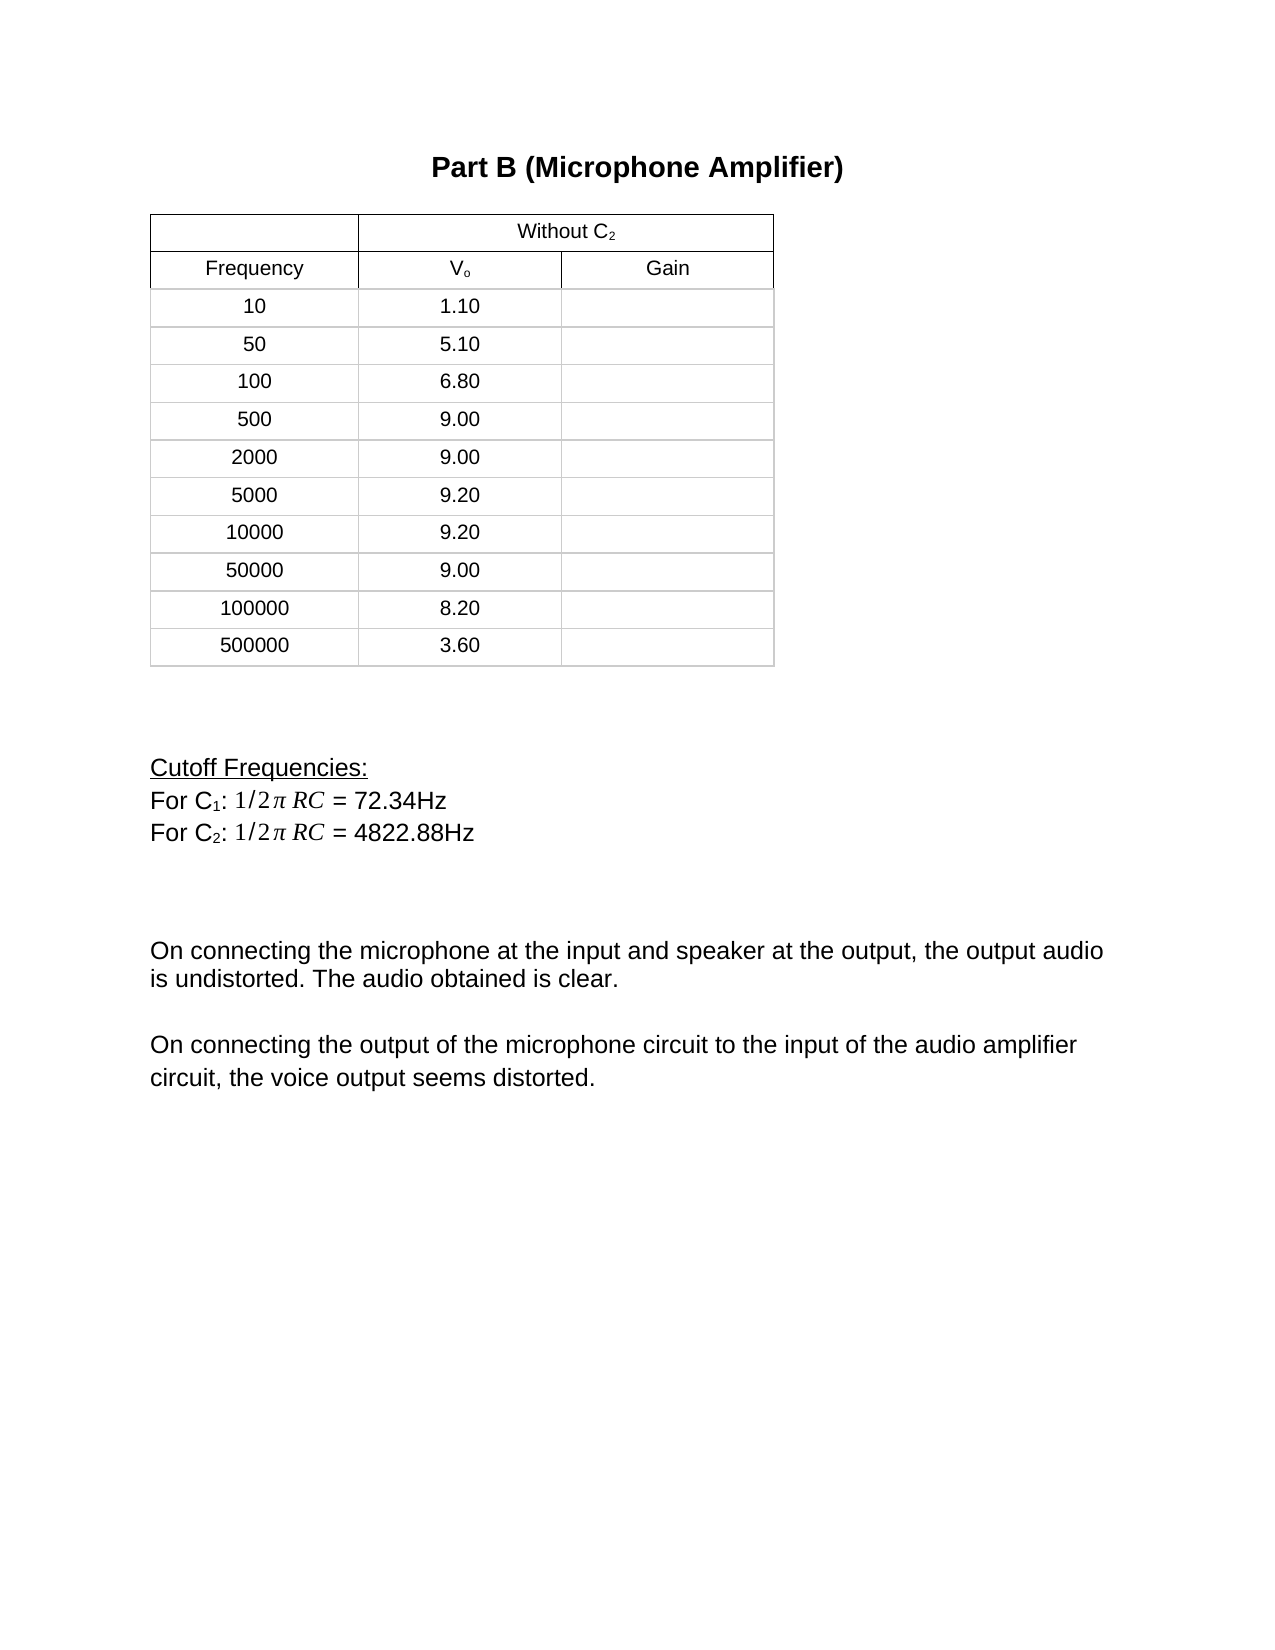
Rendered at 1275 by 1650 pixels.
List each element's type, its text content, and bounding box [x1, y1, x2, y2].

table_cell 3.60 [359, 629, 561, 665]
text On connecting the microphone at the input and speaker at the output, the output audio is undistorted. The audio obtained is clear. [150, 936, 1125, 993]
table_cell 9.00 [359, 403, 561, 439]
table_cell 10 [151, 290, 358, 326]
table_cell [562, 441, 773, 477]
table_header Without C2 [359, 215, 773, 251]
text On connecting the output of the microphone circuit to the input of the audio amplifier [150, 1030, 1125, 1059]
table_cell [562, 328, 773, 364]
table_cell [562, 516, 773, 552]
table_cell 500 [151, 403, 358, 439]
table_cell 100000 [151, 592, 358, 628]
table_cell [562, 478, 773, 514]
table_cell 9.20 [359, 516, 561, 552]
table_cell 6.80 [359, 365, 561, 401]
table_cell Frequency [151, 252, 358, 288]
table_cell Gain [562, 252, 773, 288]
table_cell 9.20 [359, 478, 561, 514]
table_cell 9.00 [359, 554, 561, 590]
table_cell 100 [151, 365, 358, 401]
table_cell 8.20 [359, 592, 561, 628]
table_cell 2000 [151, 441, 358, 477]
table_cell [562, 554, 773, 590]
text Part B (Microphone Amplifier) [150, 150, 1125, 183]
table_cell 9.00 [359, 441, 561, 477]
table_cell 10000 [151, 516, 358, 552]
table_cell [562, 592, 773, 628]
table_header [151, 215, 358, 251]
text For C2: = 4822.88Hz [150, 818, 1125, 847]
table_cell 5000 [151, 478, 358, 514]
table_cell 50000 [151, 554, 358, 590]
text Cutoff Frequencies: [150, 753, 1125, 782]
table_cell 5.10 [359, 328, 561, 364]
table_cell [562, 403, 773, 439]
table_cell [562, 290, 773, 326]
text circuit, the voice output seems distorted. [150, 1063, 1125, 1091]
table_cell [562, 629, 773, 665]
text For C1: = 72.34Hz [150, 786, 1125, 814]
table_cell 1.10 [359, 290, 561, 326]
table_cell Vo [359, 252, 561, 288]
table_cell 500000 [151, 629, 358, 665]
table_cell [562, 365, 773, 401]
table_cell 50 [151, 328, 358, 364]
